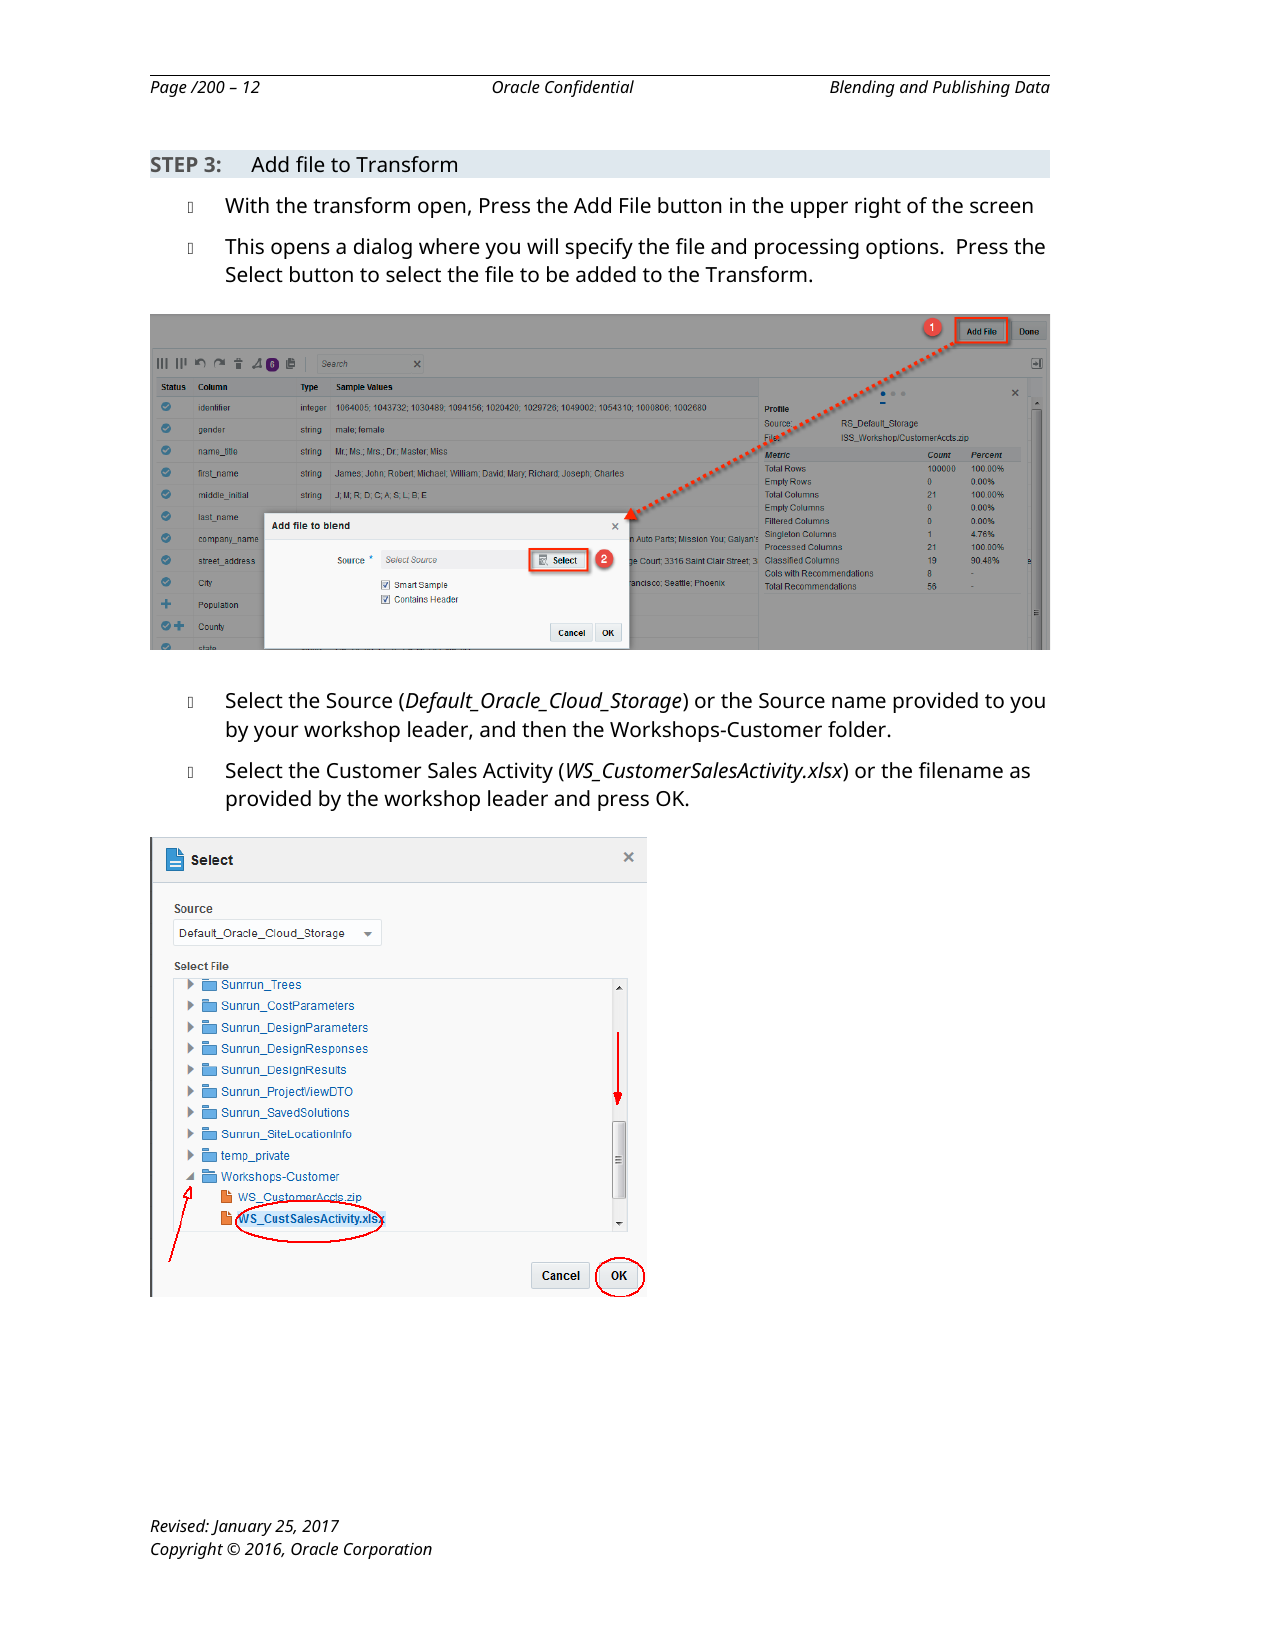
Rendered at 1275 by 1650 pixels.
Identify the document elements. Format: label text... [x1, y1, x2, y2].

list This opens a dialog where you will specify the file and processing options. Press the Select button to select the file to be added to the Transform. [187, 232, 1050, 289]
text Add file to Transform [150, 150, 1050, 178]
list With the transform open, Press the Add File button in the upper right of the screen [187, 191, 1050, 219]
picture [150, 837, 647, 1297]
list Select the Source (Default_Oracle_Cloud_Storage) or the Source name provided to you by your workshop leader, and then the Workshops-Customer folder. [187, 687, 1050, 743]
picture [150, 313, 1050, 650]
list Select the Customer Sales Activity (WS_CustomerSalesActivity.xlsx) or the filename as provided by the workshop leader and press OK. [187, 756, 1050, 813]
